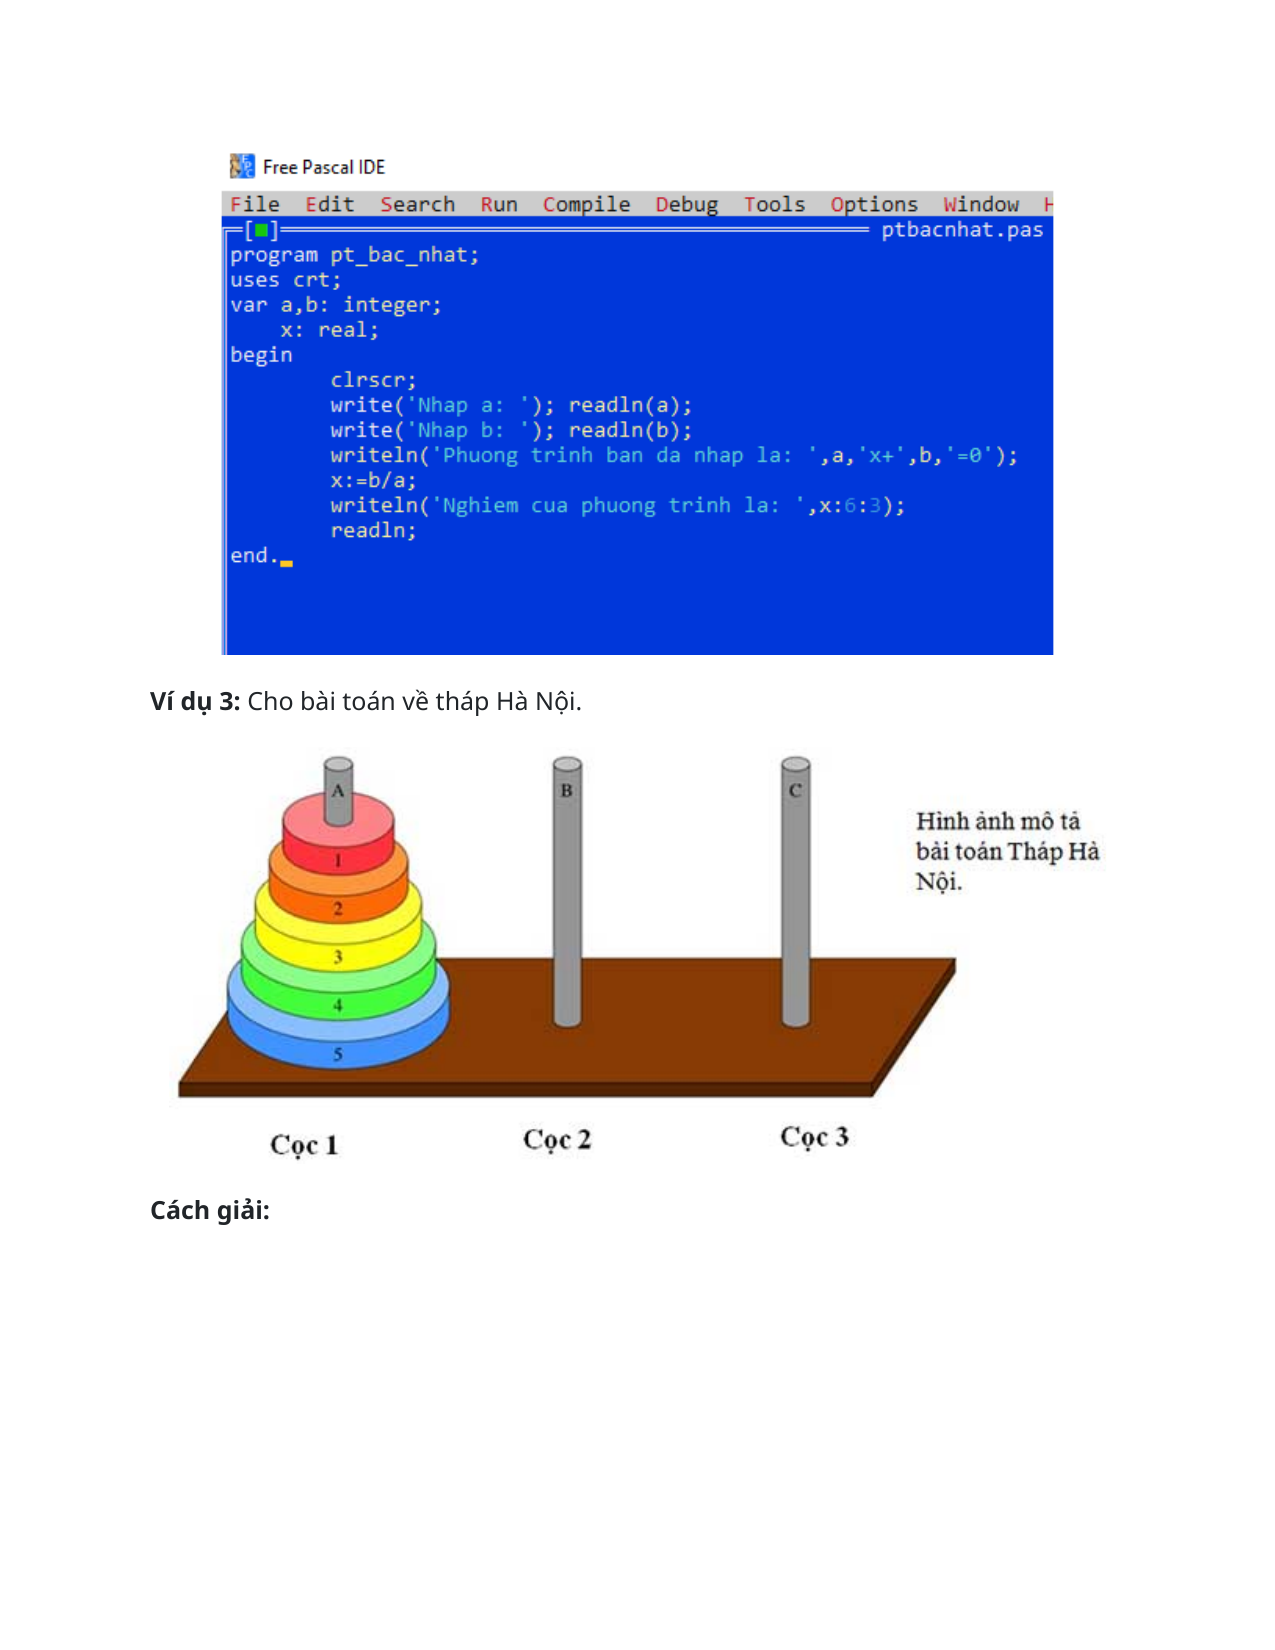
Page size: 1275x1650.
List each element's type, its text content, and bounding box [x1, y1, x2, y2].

text Cách giải: [150, 1193, 1125, 1227]
picture [221, 150, 1054, 655]
picture [169, 747, 1107, 1164]
text Ví dụ 3: Cho bài toán về tháp Hà Nội. [150, 684, 1125, 718]
